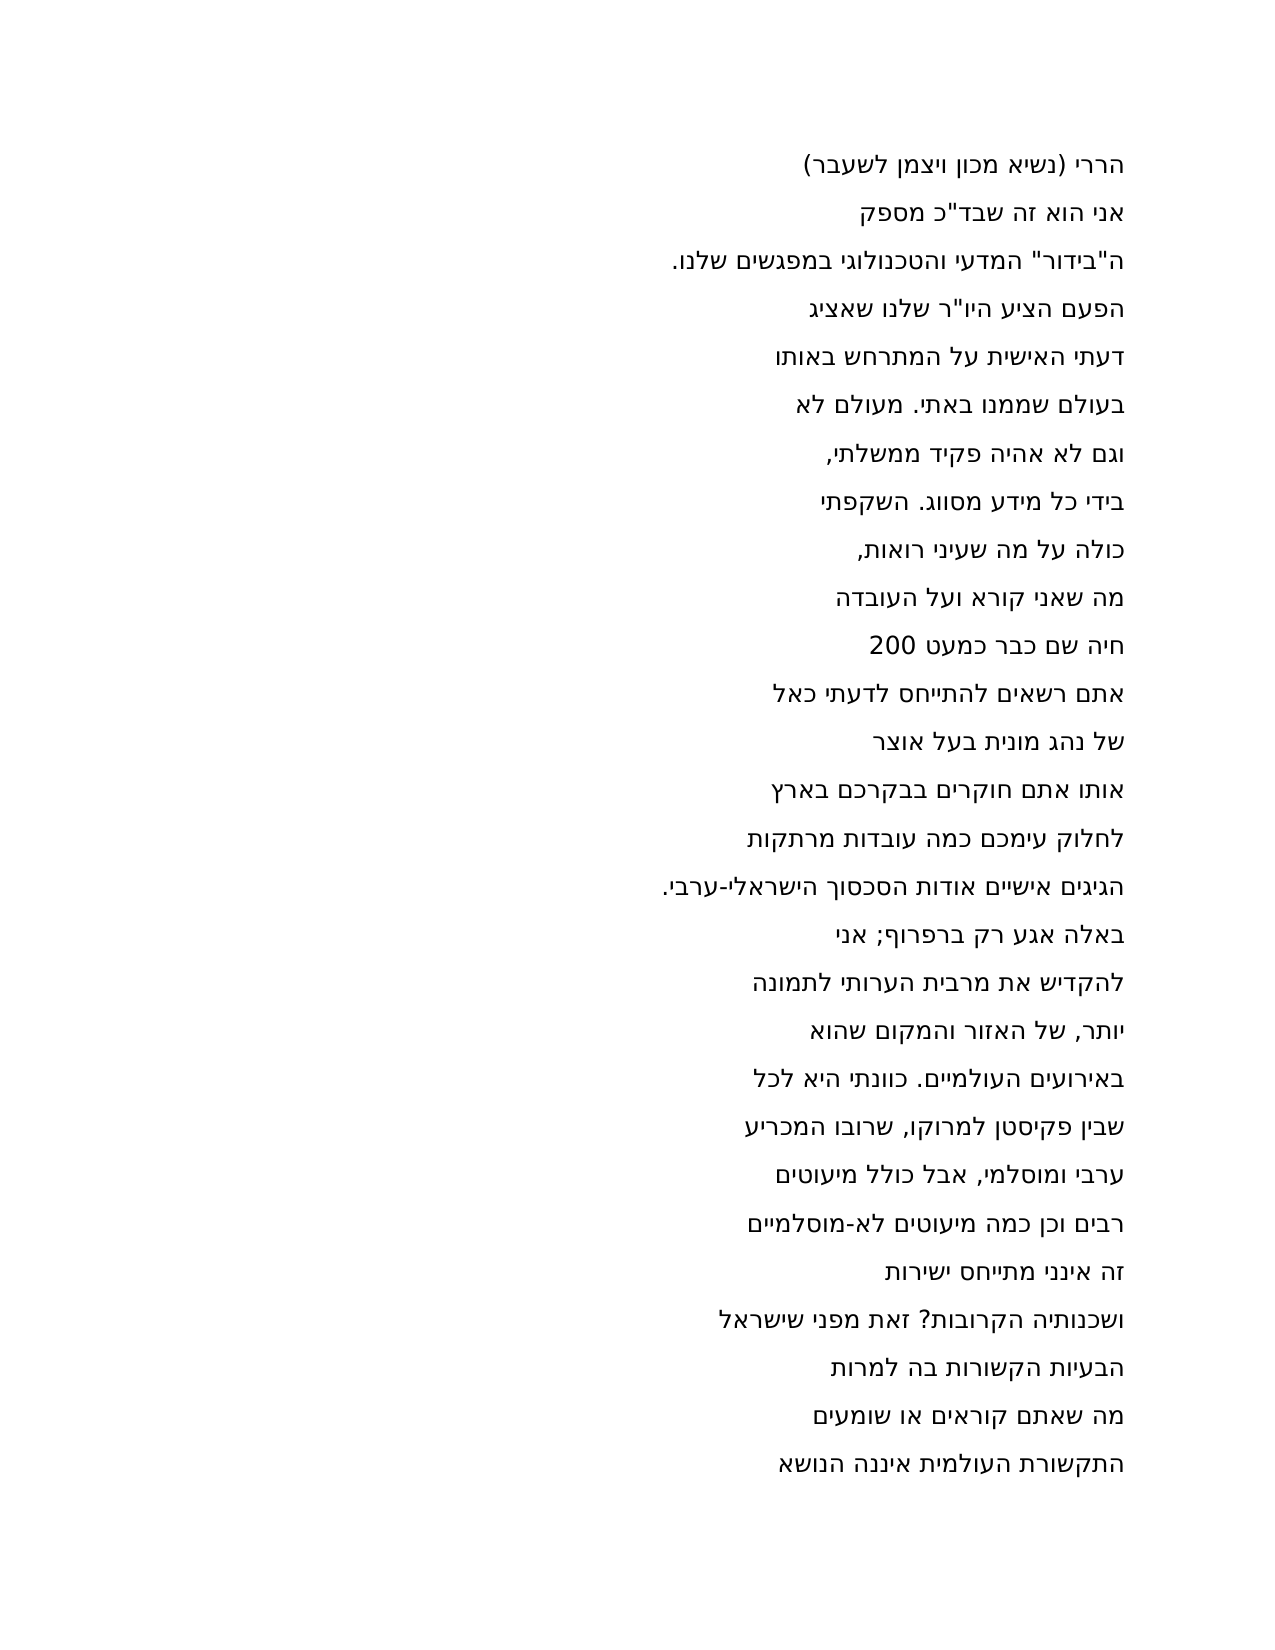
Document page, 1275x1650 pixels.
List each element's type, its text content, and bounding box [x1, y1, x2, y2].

text שבין פקיסטן למרוקו, שרובו המכריע [150, 1112, 1125, 1142]
text התקשורת העולמית איננה הנושא [150, 1449, 1125, 1478]
text מה שאתם קוראים או שומעים [150, 1401, 1125, 1430]
text באירועים העולמיים. כוונתי היא לכל [150, 1064, 1125, 1093]
text הבעיות הקשורות בה למרות [150, 1353, 1125, 1382]
text הפעם הציע היו"ר שלנו שאציג [150, 294, 1125, 323]
text ה"בידור" המדעי והטכנולוגי במפגשים שלנו. [150, 246, 1125, 275]
text רבים וכן כמה מיעוטים לא-מוסלמיים [150, 1209, 1125, 1238]
text הגיגים אישיים אודות הסכסוך הישראלי-ערבי. [150, 872, 1125, 901]
text ערבי ומוסלמי, אבל כולל מיעוטים [150, 1161, 1125, 1190]
text וגם לא אהיה פקיד ממשלתי, [150, 439, 1125, 468]
text כולה על מה שעיני רואות, [150, 535, 1125, 564]
text לחלוק עימכם כמה עובדות מרתקות [150, 824, 1125, 853]
text חיה שם כבר כמעט 200 [150, 631, 1125, 660]
text הררי (נשיא מכון ויצמן לשעבר) [150, 150, 1125, 179]
text של נהג מונית בעל אוצר [150, 727, 1125, 757]
text אני הוא זה שבד"כ מספק [150, 198, 1125, 227]
text בידי כל מידע מסווג. השקפתי [150, 487, 1125, 516]
text זה אינני מתייחס ישירות [150, 1257, 1125, 1286]
text מה שאני קורא ועל העובדה [150, 583, 1125, 612]
text אותו אתם חוקרים בבקרכם בארץ [150, 776, 1125, 805]
text בעולם שממנו באתי. מעולם לא [150, 391, 1125, 420]
text להקדיש את מרבית הערותי לתמונה [150, 968, 1125, 997]
text באלה אגע רק ברפרוף; אני [150, 920, 1125, 949]
text יותר, של האזור והמקום שהוא [150, 1016, 1125, 1045]
text אתם רשאים להתייחס לדעתי כאל [150, 679, 1125, 708]
text ושכנותיה הקרובות? זאת מפני שישראל [150, 1305, 1125, 1334]
text דעתי האישית על המתרחש באותו [150, 342, 1125, 372]
